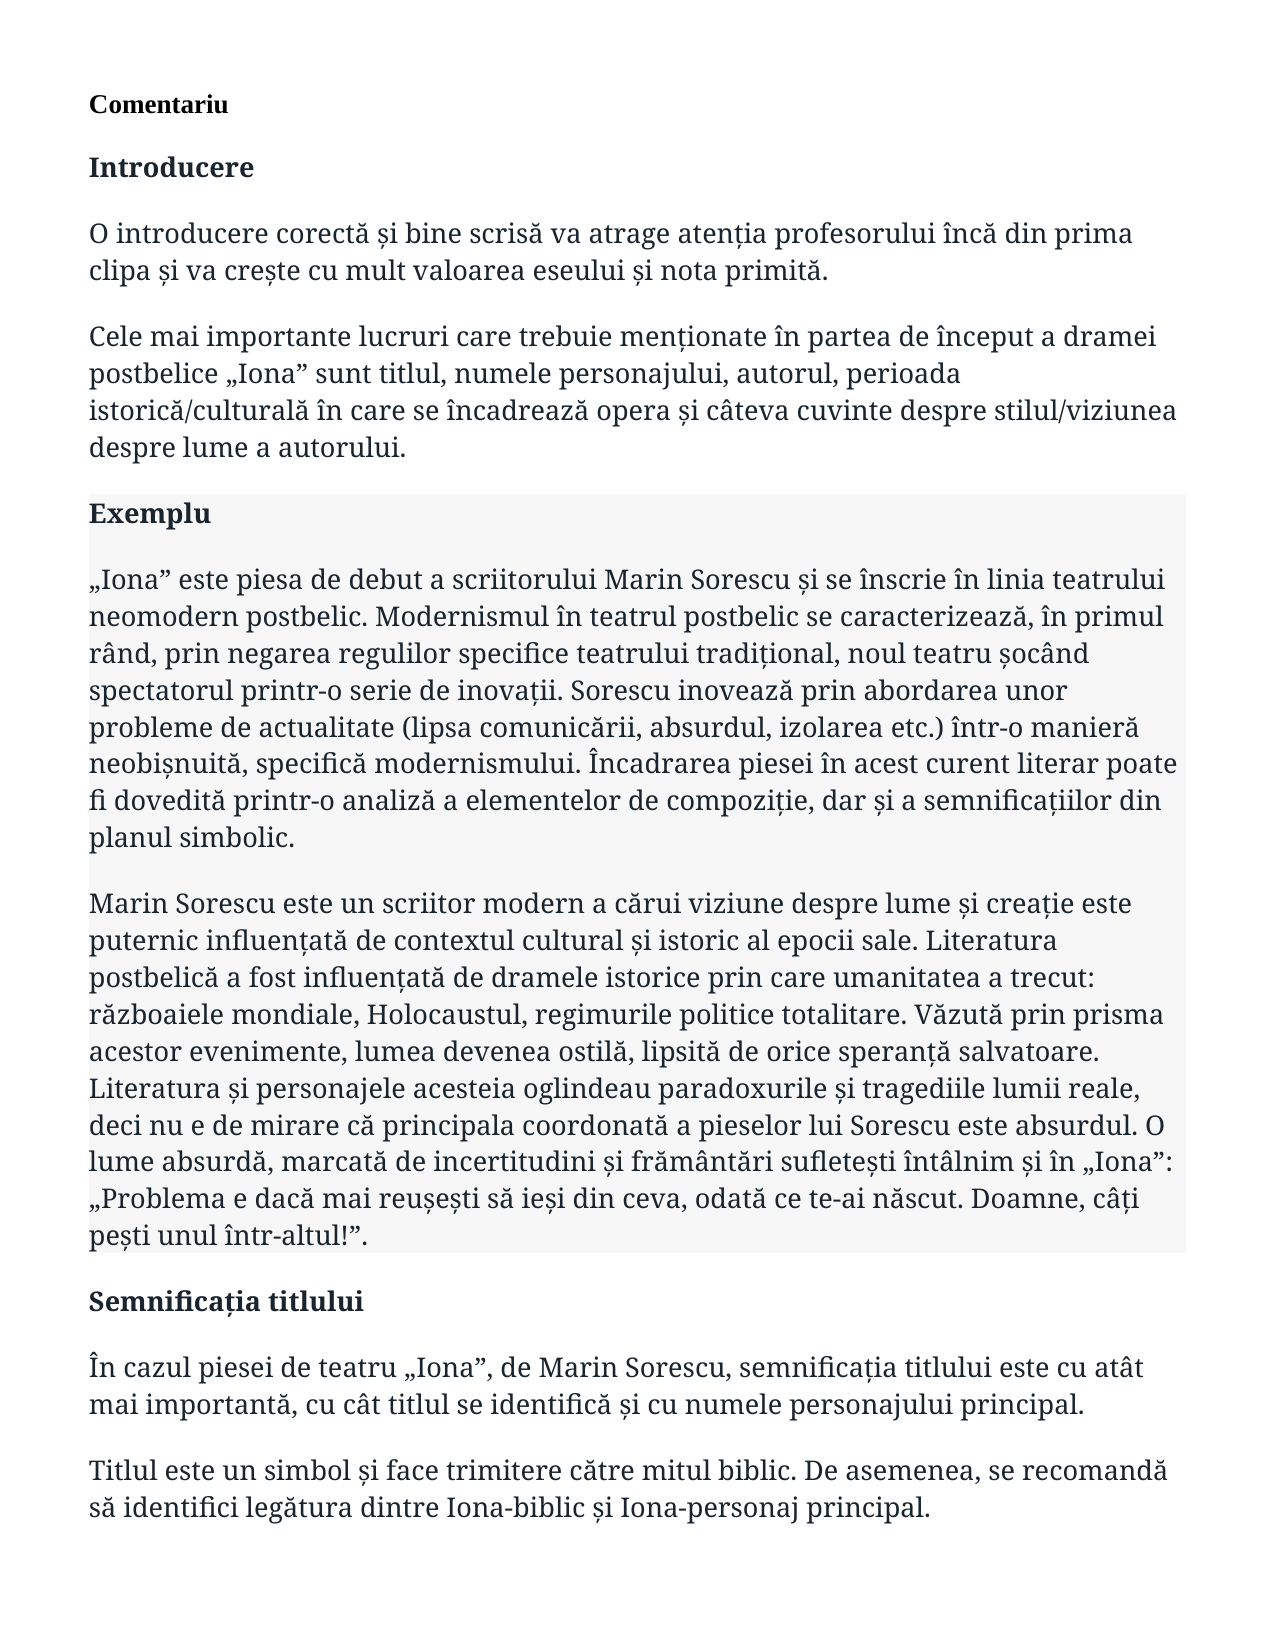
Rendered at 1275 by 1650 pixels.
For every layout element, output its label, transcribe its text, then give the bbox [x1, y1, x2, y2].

text Introducere [89, 149, 1186, 186]
text Titlul este un simbol și face trimitere către mitul biblic. De asemenea, se recomandă să identifici legătura dintre Iona-biblic și Iona-personaj principal. [89, 1452, 1186, 1525]
text În cazul piesei de teatru „Iona”, de Marin Sorescu, semnificația titlului este cu atât mai importantă, cu cât titlul se identifică și cu numele personajului principal. [89, 1349, 1186, 1422]
text Comentariu [89, 89, 1186, 120]
text Exemplu [89, 494, 1186, 531]
text „Iona” este piesa de debut a scriitorului Marin Sorescu și se înscrie în linia teatrului neomodern postbelic. Modernismul în teatrul postbelic se caracterizează, în primul rând, prin negarea regulilor specifice teatrului tradițional, noul teatru șocând spectatorul printr-o serie de inovații. Sorescu inovează prin abordarea unor probleme de actualitate (lipsa comunicării, absurdul, izolarea etc.) într-o manieră neobișnuită, specifică modernismului. Încadrarea piesei în acest curent literar poate fi dovedită printr-o analiză a elementelor de compoziție, dar și a semnificațiilor din planul simbolic. [89, 561, 1186, 856]
text Semnificația titlului [89, 1283, 1186, 1319]
text O introducere corectă și bine scrisă va atrage atenția profesorului încă din prima clipa și va crește cu mult valoarea eseului și nota primită. [89, 215, 1186, 289]
text Cele mai importante lucruri care trebuie menționate în partea de început a dramei postbelice „Iona” sunt titlul, numele personajului, autorul, perioada istorică/culturală în care se încadrează opera și câteva cuvinte despre stilul/viziunea despre lume a autorului. [89, 318, 1186, 465]
text Marin Sorescu este un scriitor modern a cărui viziune despre lume și creație este puternic influențată de contextul cultural și istoric al epocii sale. Literatura postbelică a fost influențată de dramele istorice prin care umanitatea a trecut: războaiele mondiale, Holocaustul, regimurile politice totalitare. Văzută prin prisma acestor evenimente, lumea devenea ostilă, lipsită de orice speranță salvatoare. Literatura și personajele acesteia oglindeau paradoxurile și tragediile lumii reale, deci nu e de mirare că principala coordonată a pieselor lui Sorescu este absurdul. O lume absurdă, marcată de incertitudini și frământări sufletești întâlnim și în „Iona”: „Problema e dacă mai reușești să ieși din ceva, odată ce te-ai născut. Doamne, câți pești unul într-altul!”. [89, 885, 1186, 1253]
